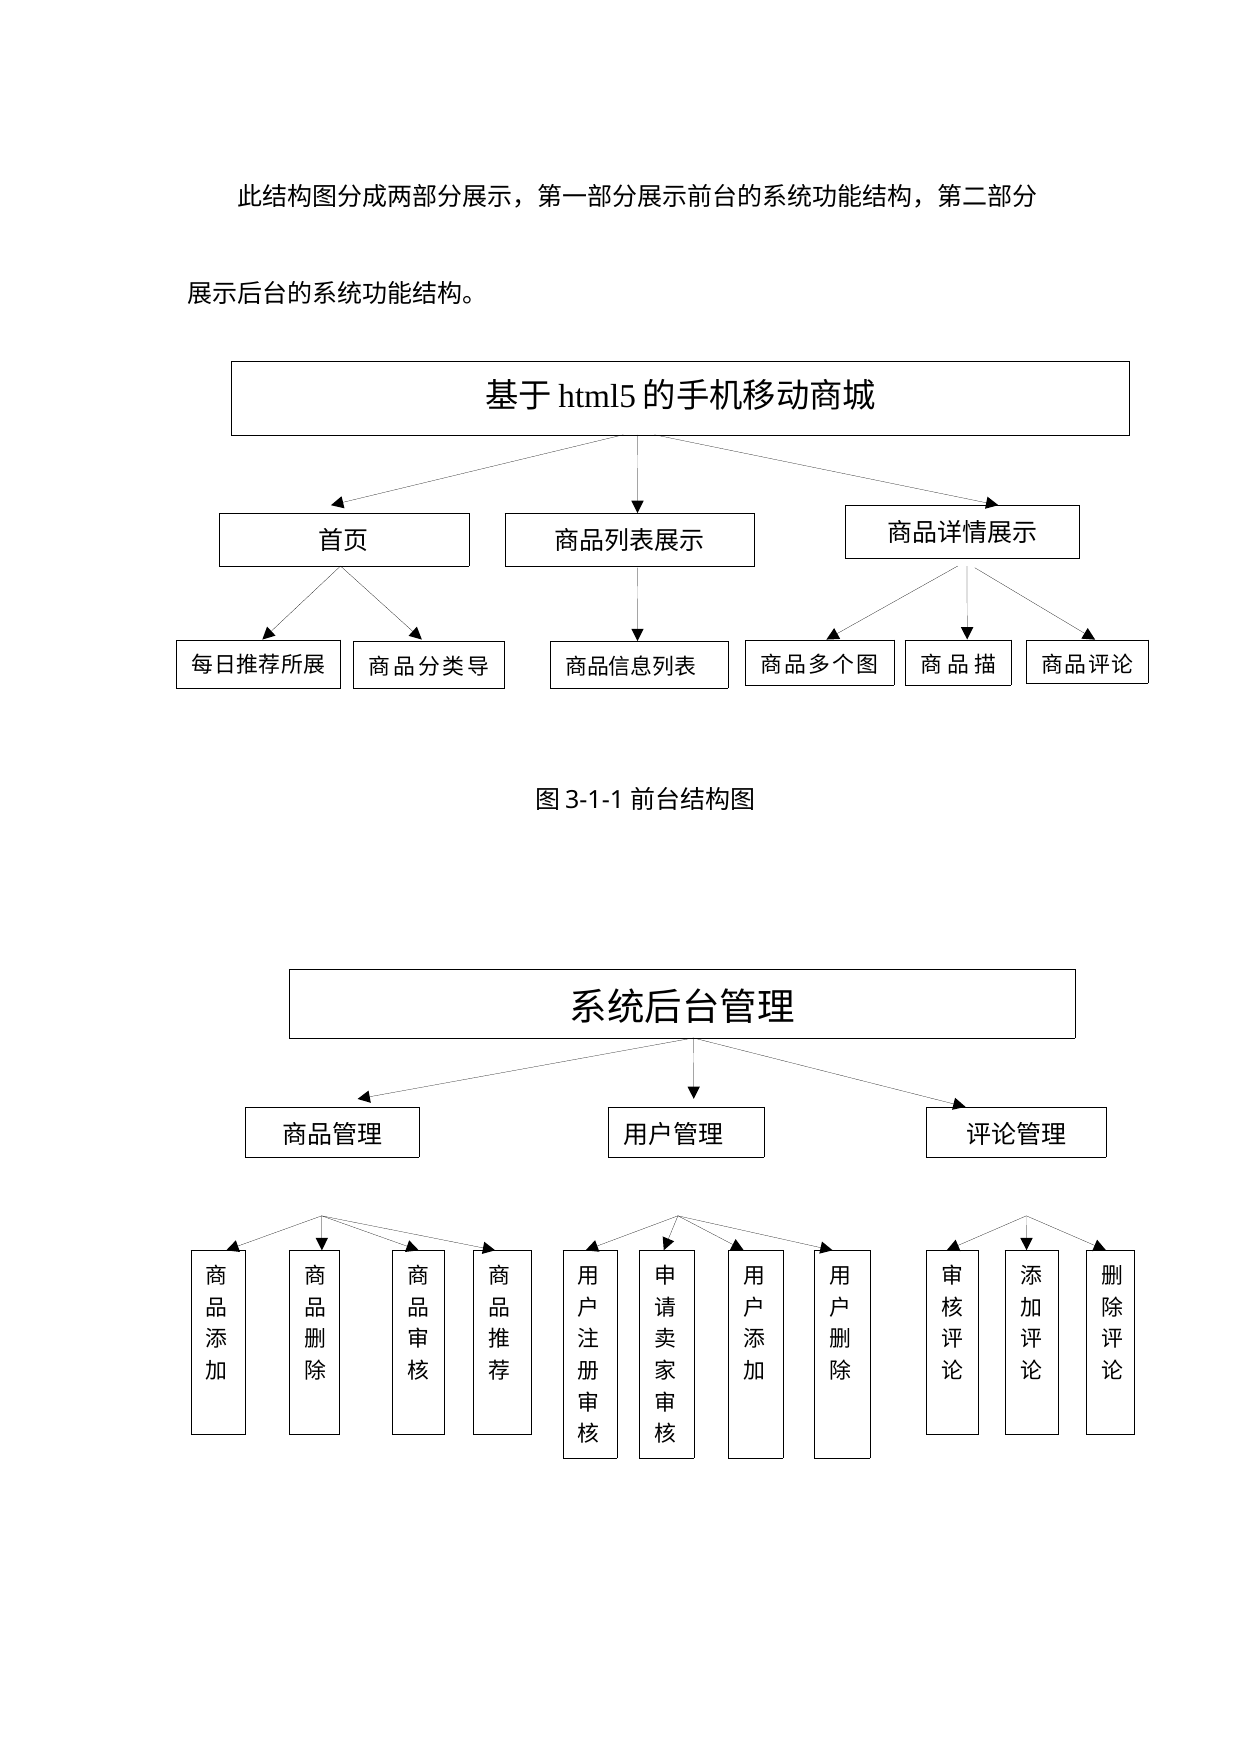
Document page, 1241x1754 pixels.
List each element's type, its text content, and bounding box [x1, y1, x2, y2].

text 此结构图分成两部分展示，第一部分展示前台的系统功能结构，第二部分展示后台的系统功能结构。 [187, 162, 1053, 324]
text 图3-1-1 前台结构图 [187, 765, 1053, 830]
